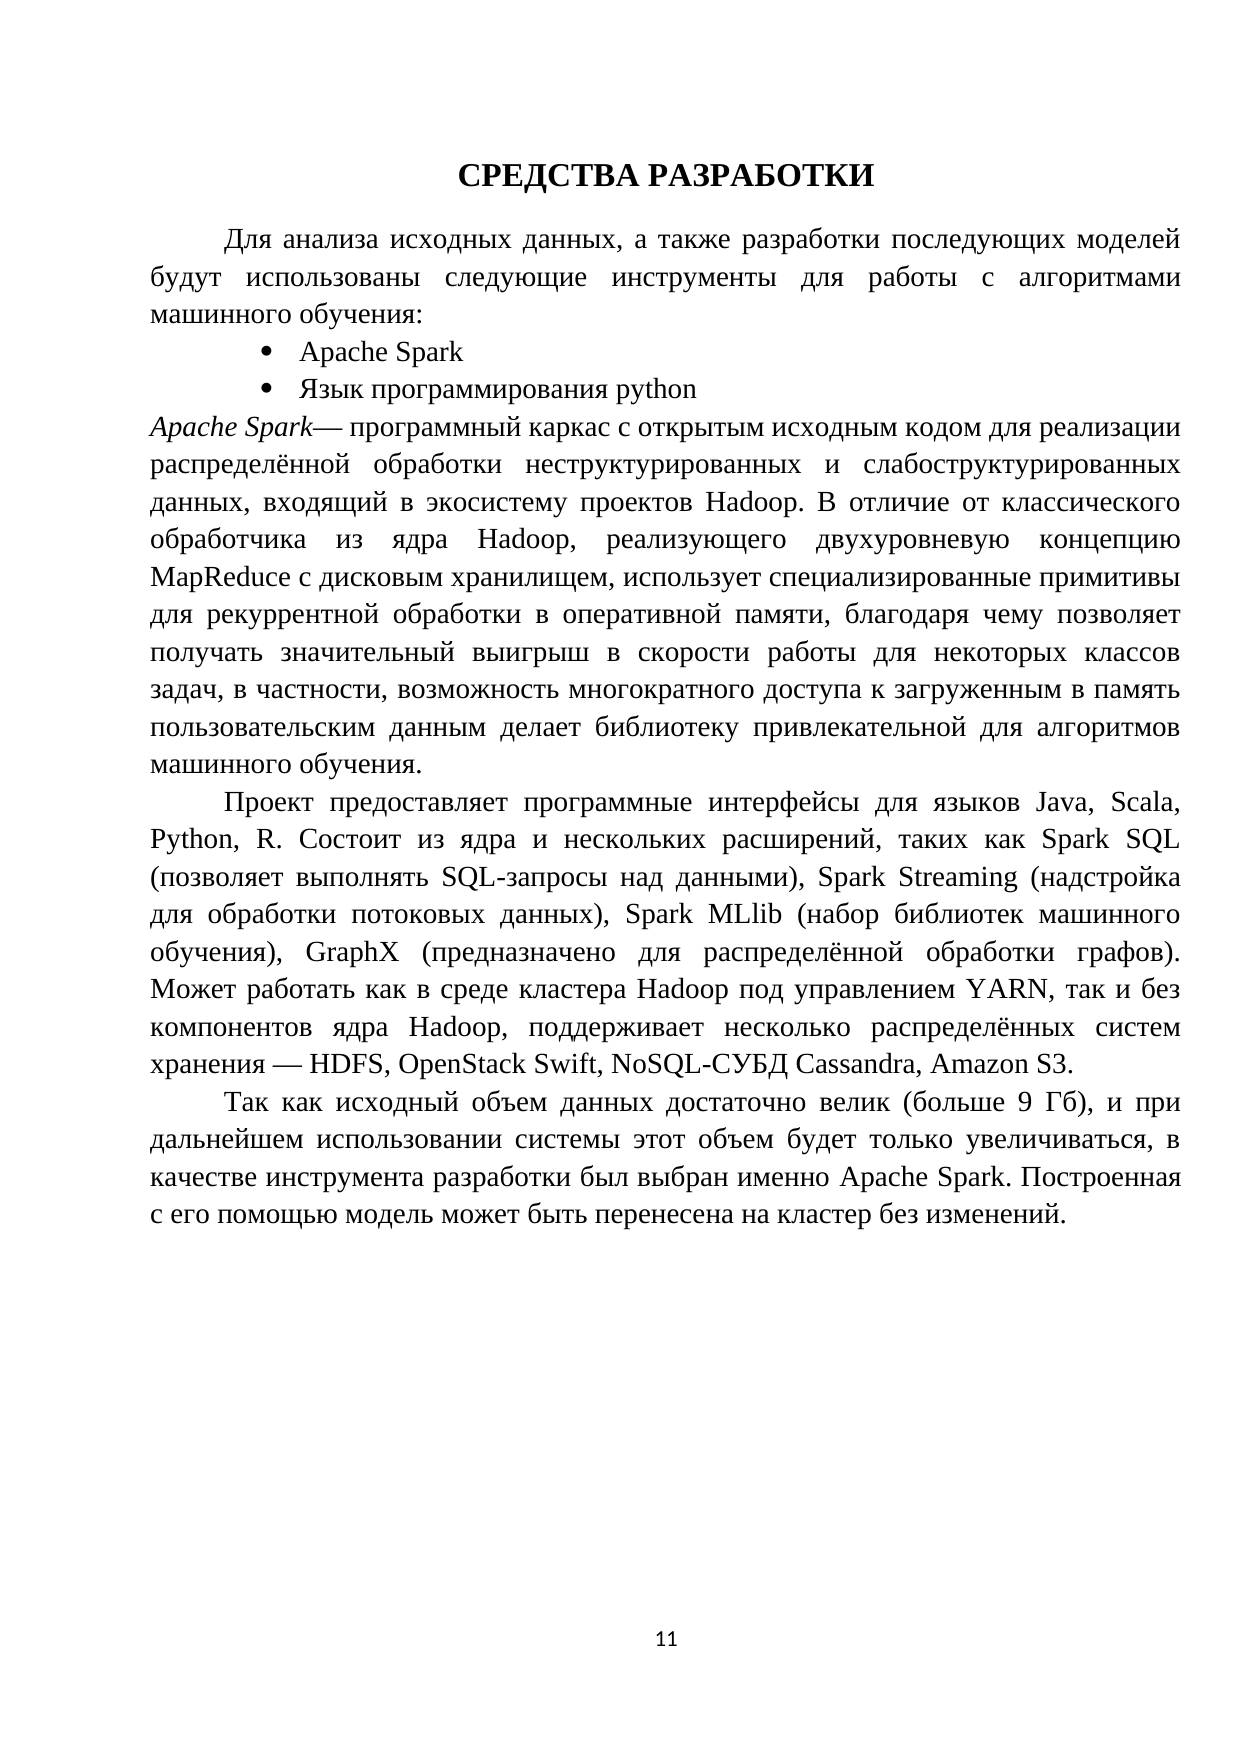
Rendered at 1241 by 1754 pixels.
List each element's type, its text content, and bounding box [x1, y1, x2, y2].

list Apache Spark [261, 331, 1182, 368]
list Язык программирования python [261, 368, 1182, 406]
text Apache Spark— программный каркас с открытым исходным кодом для реализации распределённой обработки неструктурированных и слабоструктурированных данных, входящий в экосистему проектов Hadoop. В отличие от классического обработчика из ядра Hadoop, реализующего двухуровневую концепцию MapReduce с дисковым хранилищем, использует специализированные примитивы для рекуррентной обработки в оперативной памяти, благодаря чему позволяет получать значительный выигрыш в скорости работы для некоторых классов задач, в частности, возможность многократного доступа к загруженным в память пользовательским данным делает библиотеку привлекательной для алгоритмов машинного обучения. [150, 406, 1182, 781]
text СРЕДСТВА РАЗРАБОТКИ [150, 156, 1182, 193]
text Проект предоставляет программные интерфейсы для языков Java, Scala, Python, R. Состоит из ядра и нескольких расширений, таких как Spark SQL (позволяет выполнять SQL-запросы над данными), Spark Streaming (надстройка для обработки потоковых данных), Spark MLlib (набор библиотек машинного обучения), GraphX (предназначено для распределённой обработки графов). Может работать как в среде кластера Hadoop под управлением YARN, так и без компонентов ядра Hadoop, поддерживает несколько распределённых систем хранения — HDFS, OpenStack Swift, NoSQL-СУБД Cassandra, Amazon S3. [150, 781, 1182, 1081]
text Для анализа исходных данных, а также разработки последующих моделей будут использованы следующие инструменты для работы с алгоритмами машинного обучения: [150, 218, 1182, 331]
text Так как исходный объем данных достаточно велик (больше 9 Гб), и при дальнейшем использовании системы этот объем будет только увеличиваться, в качестве инструмента разработки был выбран именно Apache Spark. Построенная с его помощью модель может быть перенесена на кластер без изменений. [150, 1081, 1182, 1231]
